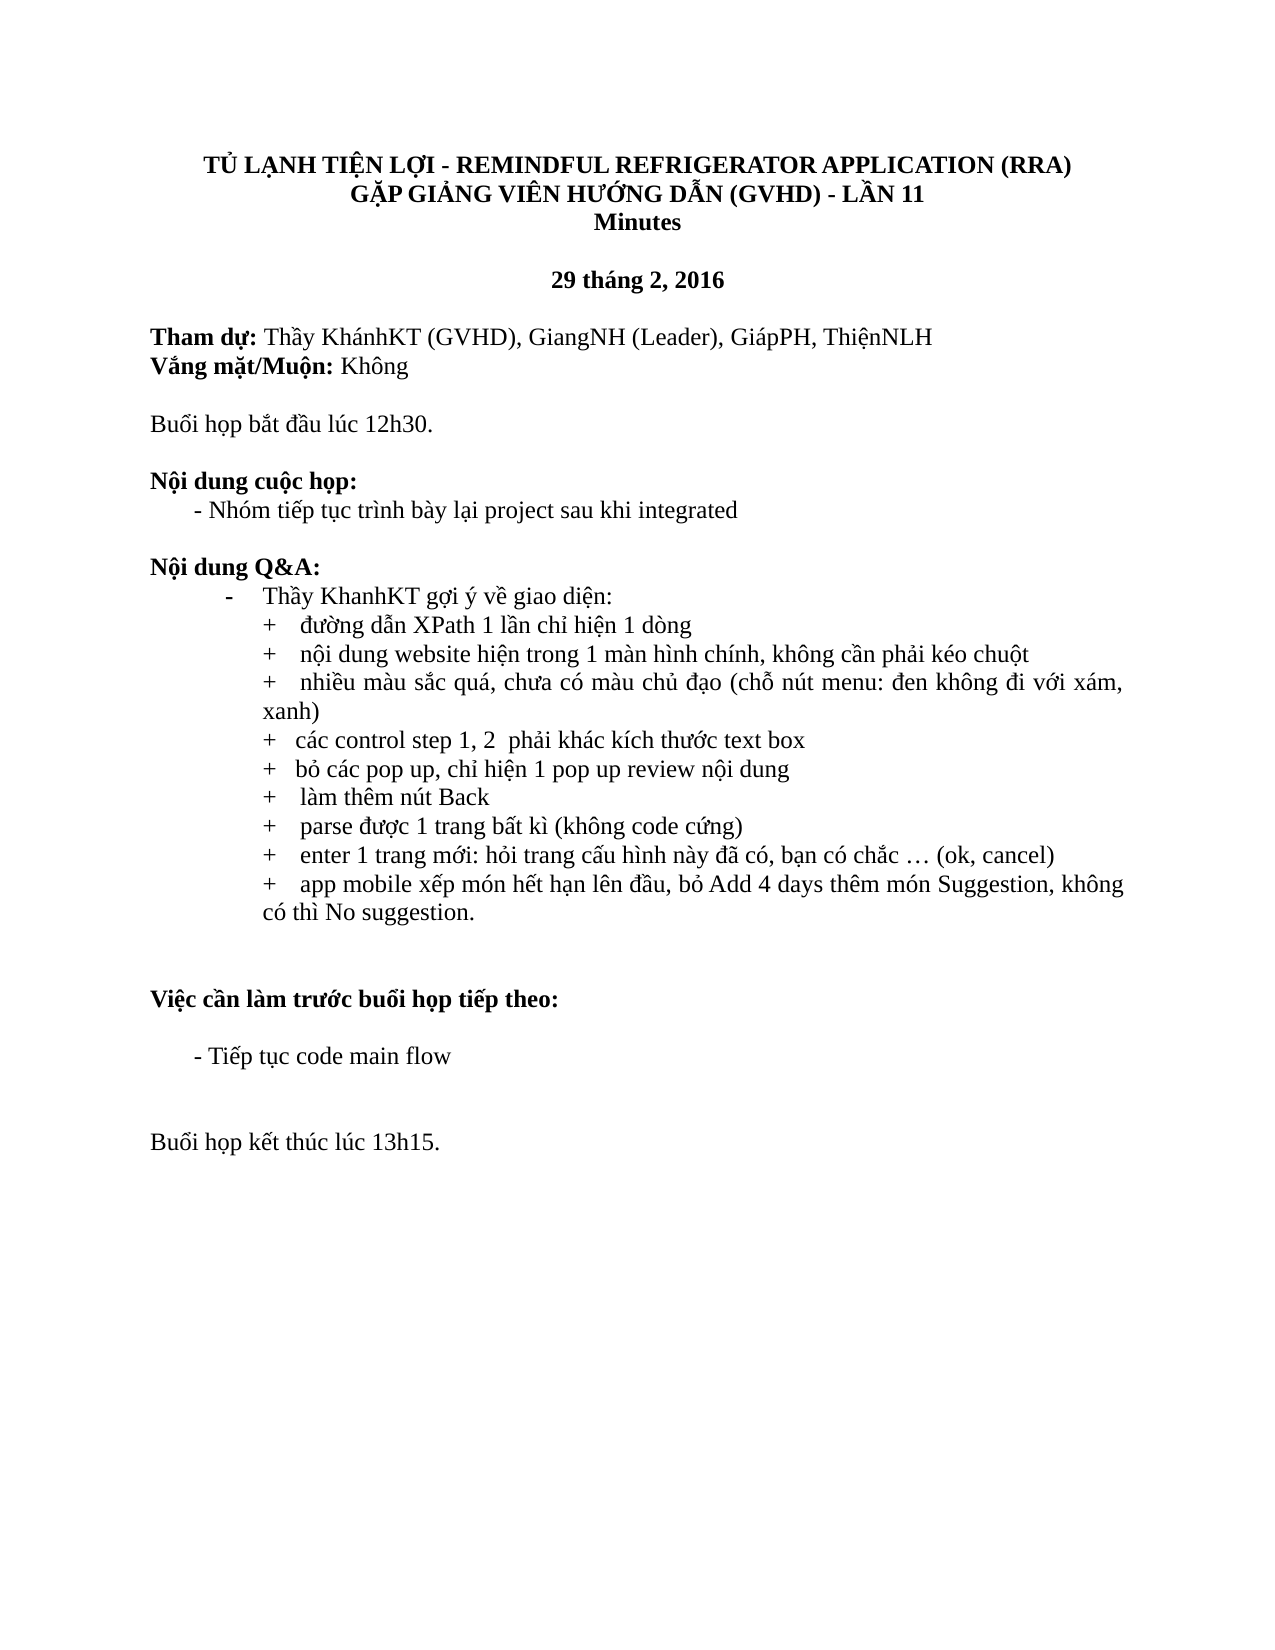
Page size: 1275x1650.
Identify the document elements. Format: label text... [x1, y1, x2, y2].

text Việc cần làm trước buổi họp tiếp theo: [150, 984, 1125, 1012]
text Buổi họp kết thúc lúc 13h15. [150, 1127, 1125, 1156]
list + nội dung website hiện trong 1 màn hình chính, không cần phải kéo chuột [262, 639, 1125, 667]
list + parse được 1 trang bất kì (không code cứng) [262, 811, 1125, 840]
list + đường dẫn XPath 1 lần chỉ hiện 1 dòng [262, 610, 1125, 639]
text Minutes [150, 207, 1125, 236]
text Buổi họp bắt đầu lúc 12h30. [150, 409, 1125, 437]
text Nội dung Q&A: [150, 552, 1125, 581]
text 29 tháng 2, 2016 [150, 265, 1125, 294]
text Vắng mặt/Muộn: Không [150, 351, 1125, 380]
text - Tiếp tục code main flow [150, 1041, 1125, 1070]
text GẶP GIẢNG VIÊN HƯỚNG DẪN (GVHD) - LẦN 11 [150, 179, 1125, 207]
text Tham dự: Thầy KhánhKT (GVHD), GiangNH (Leader), GiápPH, ThiệnNLH [150, 322, 1125, 351]
list + enter 1 trang mới: hỏi trang cấu hình này đã có, bạn có chắc … (ok, cancel) [262, 840, 1125, 869]
list + các control step 1, 2 phải khác kích thước text box [262, 725, 1125, 754]
list + bỏ các pop up, chỉ hiện 1 pop up review nội dung [262, 754, 1125, 782]
list + nhiều màu sắc quá, chưa có màu chủ đạo (chỗ nút menu: đen không đi với xám, xanh) [262, 667, 1125, 725]
text Nội dung cuộc họp: [150, 466, 1125, 495]
list + làm thêm nút Back [262, 782, 1125, 811]
list Thầy KhanhKT gợi ý về giao diện: [225, 581, 1125, 610]
text - Nhóm tiếp tục trình bày lại project sau khi integrated [150, 495, 1125, 524]
text TỦ LẠNH TIỆN LỢI - REMINDFUL REFRIGERATOR APPLICATION (RRA) [150, 150, 1125, 179]
list + app mobile xếp món hết hạn lên đầu, bỏ Add 4 days thêm món Suggestion, không có thì No suggestion. [262, 869, 1125, 926]
